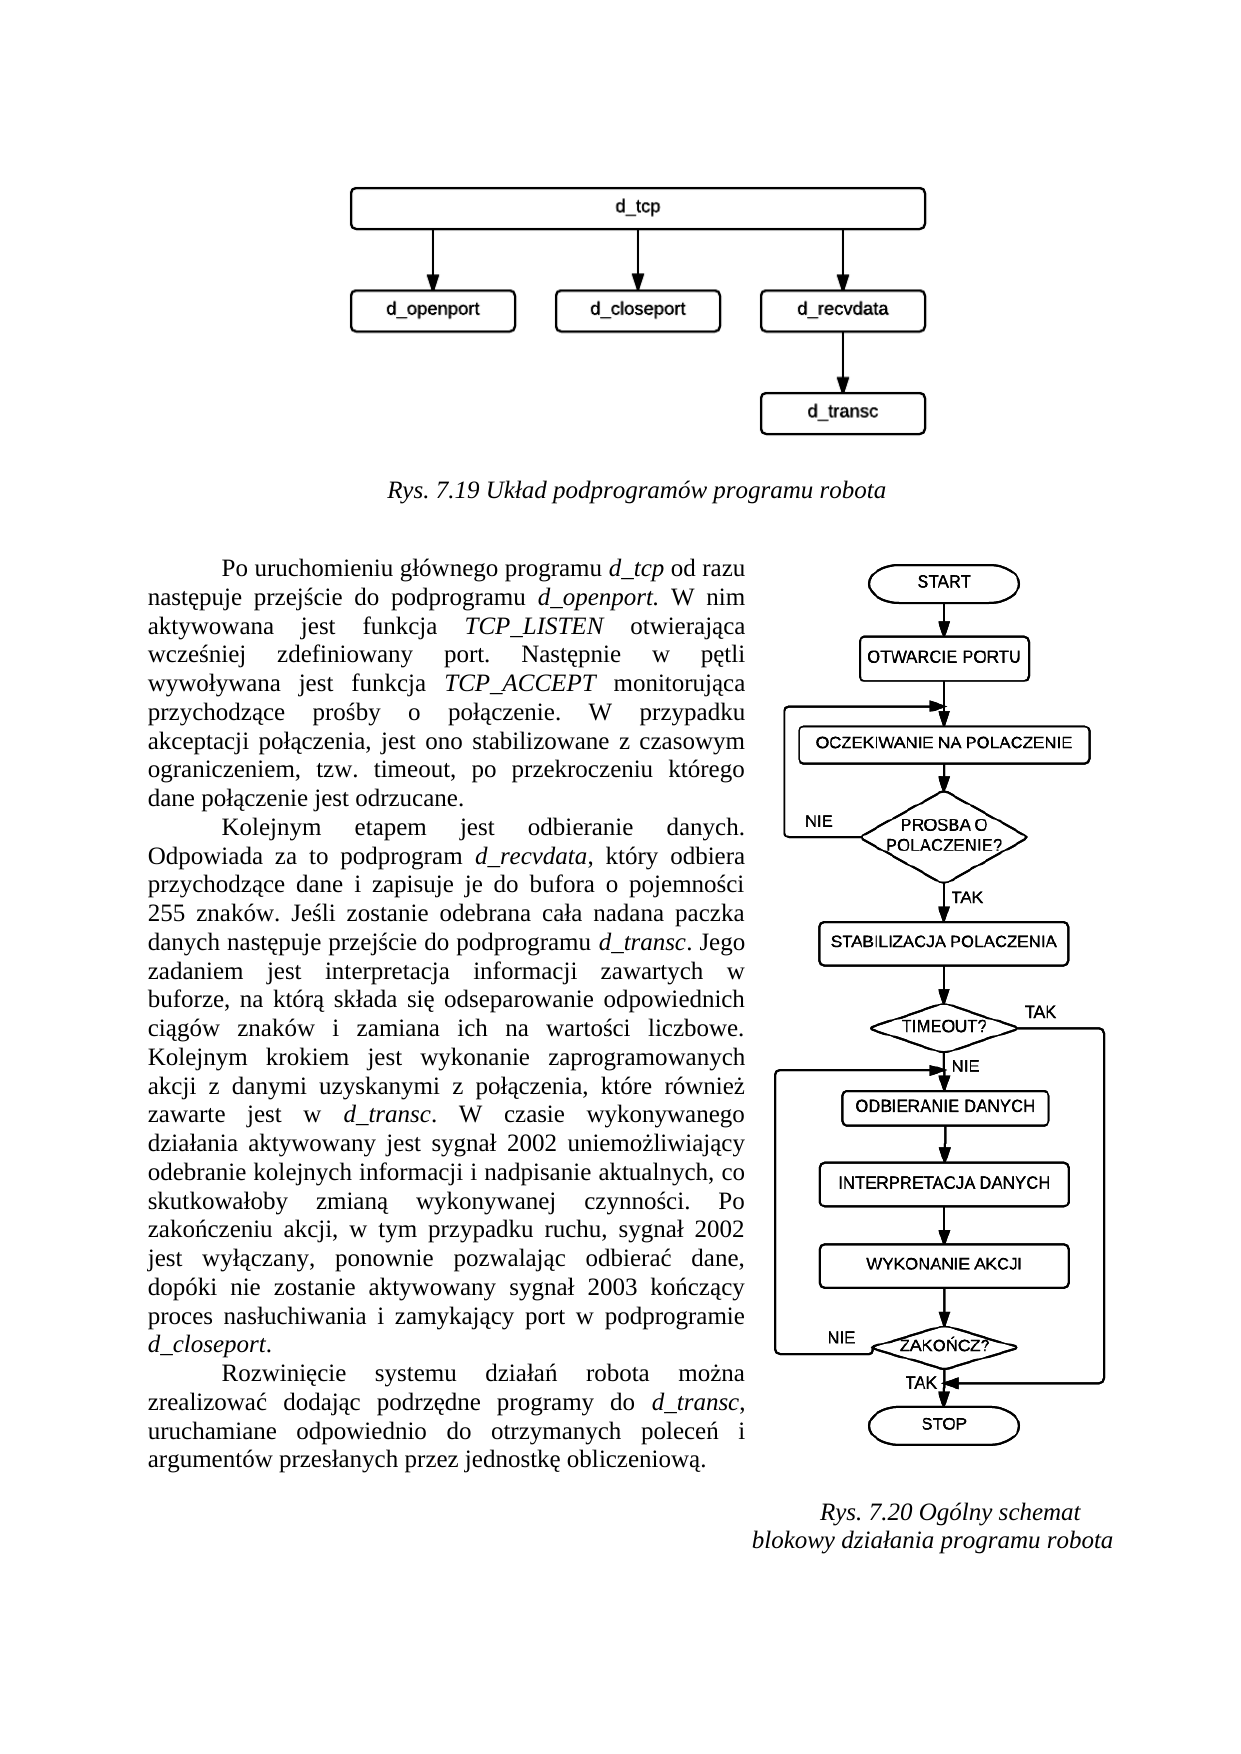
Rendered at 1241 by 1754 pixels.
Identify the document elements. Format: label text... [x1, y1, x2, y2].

picture [764, 548, 1114, 1456]
picture [310, 147, 966, 475]
text Kolejnym etapem jest odbieranie danych. Odpowiada za to podprogram d_recvdata, który odbiera przychodzące dane i zapisuje je do bufora o pojemności 255 znaków. Jeśli zostanie odebrana cała nadana paczka danych następuje przejście do podprogramu d_transc. Jego zadaniem jest interpretacja informacji zawartych w buforze, na którą składa się odseparowanie odpowiednich ciągów znaków i zamiana ich na wartości liczbowe. Kolejnym krokiem jest wykonanie zaprogramowanych akcji z danymi uzyskanymi z połączenia, które również zawarte jest w d_transc. W czasie wykonywanego działania aktywowany jest sygnał 2002 uniemożliwiający odebranie kolejnych informacji i nadpisanie aktualnych, co skutkowałoby zmianą wykonywanej czynności. Po zakończeniu akcji, w tym przypadku ruchu, sygnał 2002 jest wyłączany, ponownie pozwalając odbierać dane, dopóki nie zostanie aktywowany sygnał 2003 kończący proces nasłuchiwania i zamykający port w podprogramie d_closeport. [148, 812, 764, 1358]
text Po uruchomieniu głównego programu d_tcp od razu następuje przejście do podprogramu d_openport. W nim aktywowana jest funkcja TCP_LISTEN otwierająca wcześniej zdefiniowany port. Następnie w pętli wywoływana jest funkcja TCP_ACCEPT monitorująca przychodzące prośby o połączenie. W przypadku akceptacji połączenia, jest ono stabilizowane z czasowym ograniczeniem, tzw. timeout, po przekroczeniu którego dane połączenie jest odrzucane. [148, 553, 764, 812]
text Rozwinięcie systemu działań robota można zrealizować dodając podrzędne programy do d_transc, uruchamiane odpowiednio do otrzymanych poleceń i argumentów przesłanych przez jednostkę obliczeniową. [148, 1358, 1093, 1473]
